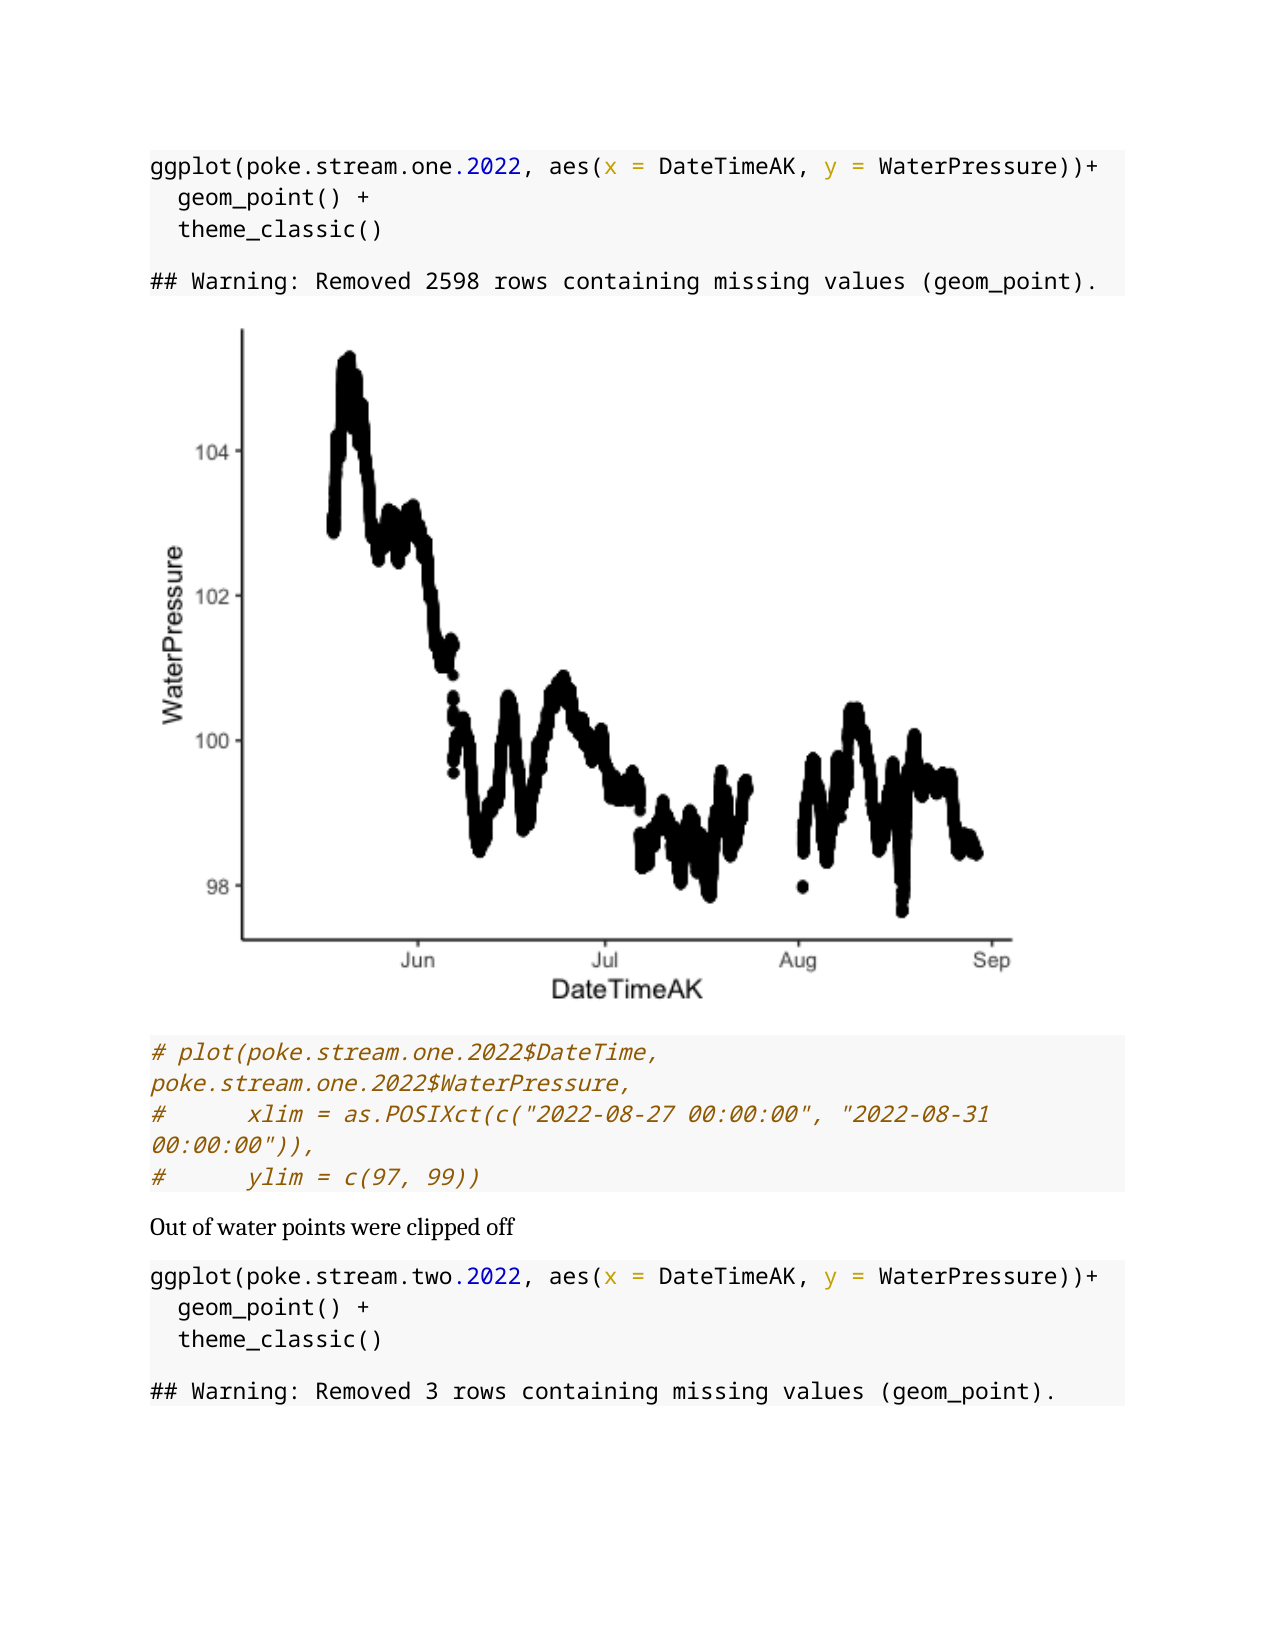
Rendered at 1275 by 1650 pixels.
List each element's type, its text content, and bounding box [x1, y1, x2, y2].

text ## Warning: Removed 2598 rows containing missing values (geom_point). [150, 264, 1125, 296]
text ggplot(poke.stream.two.2022, aes(x = DateTimeAK, y = WaterPressure))+ geom_point() + theme_classic() [150, 1260, 1125, 1354]
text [150, 150, 1125, 244]
text ## Warning: Removed 3 rows containing missing values (geom_point). [150, 1374, 1125, 1406]
text Out of water points were clipped off [150, 1212, 1125, 1241]
text # plot(poke.stream.one.2022$DateTime, poke.stream.one.2022$WaterPressure, # xlim = as.POSIXct(c("2022-08-27 00:00:00", "2022-08-31 00:00:00")), # ylim = c(97, 99)) [315, 1035, 1125, 1192]
picture [150, 316, 1025, 1017]
